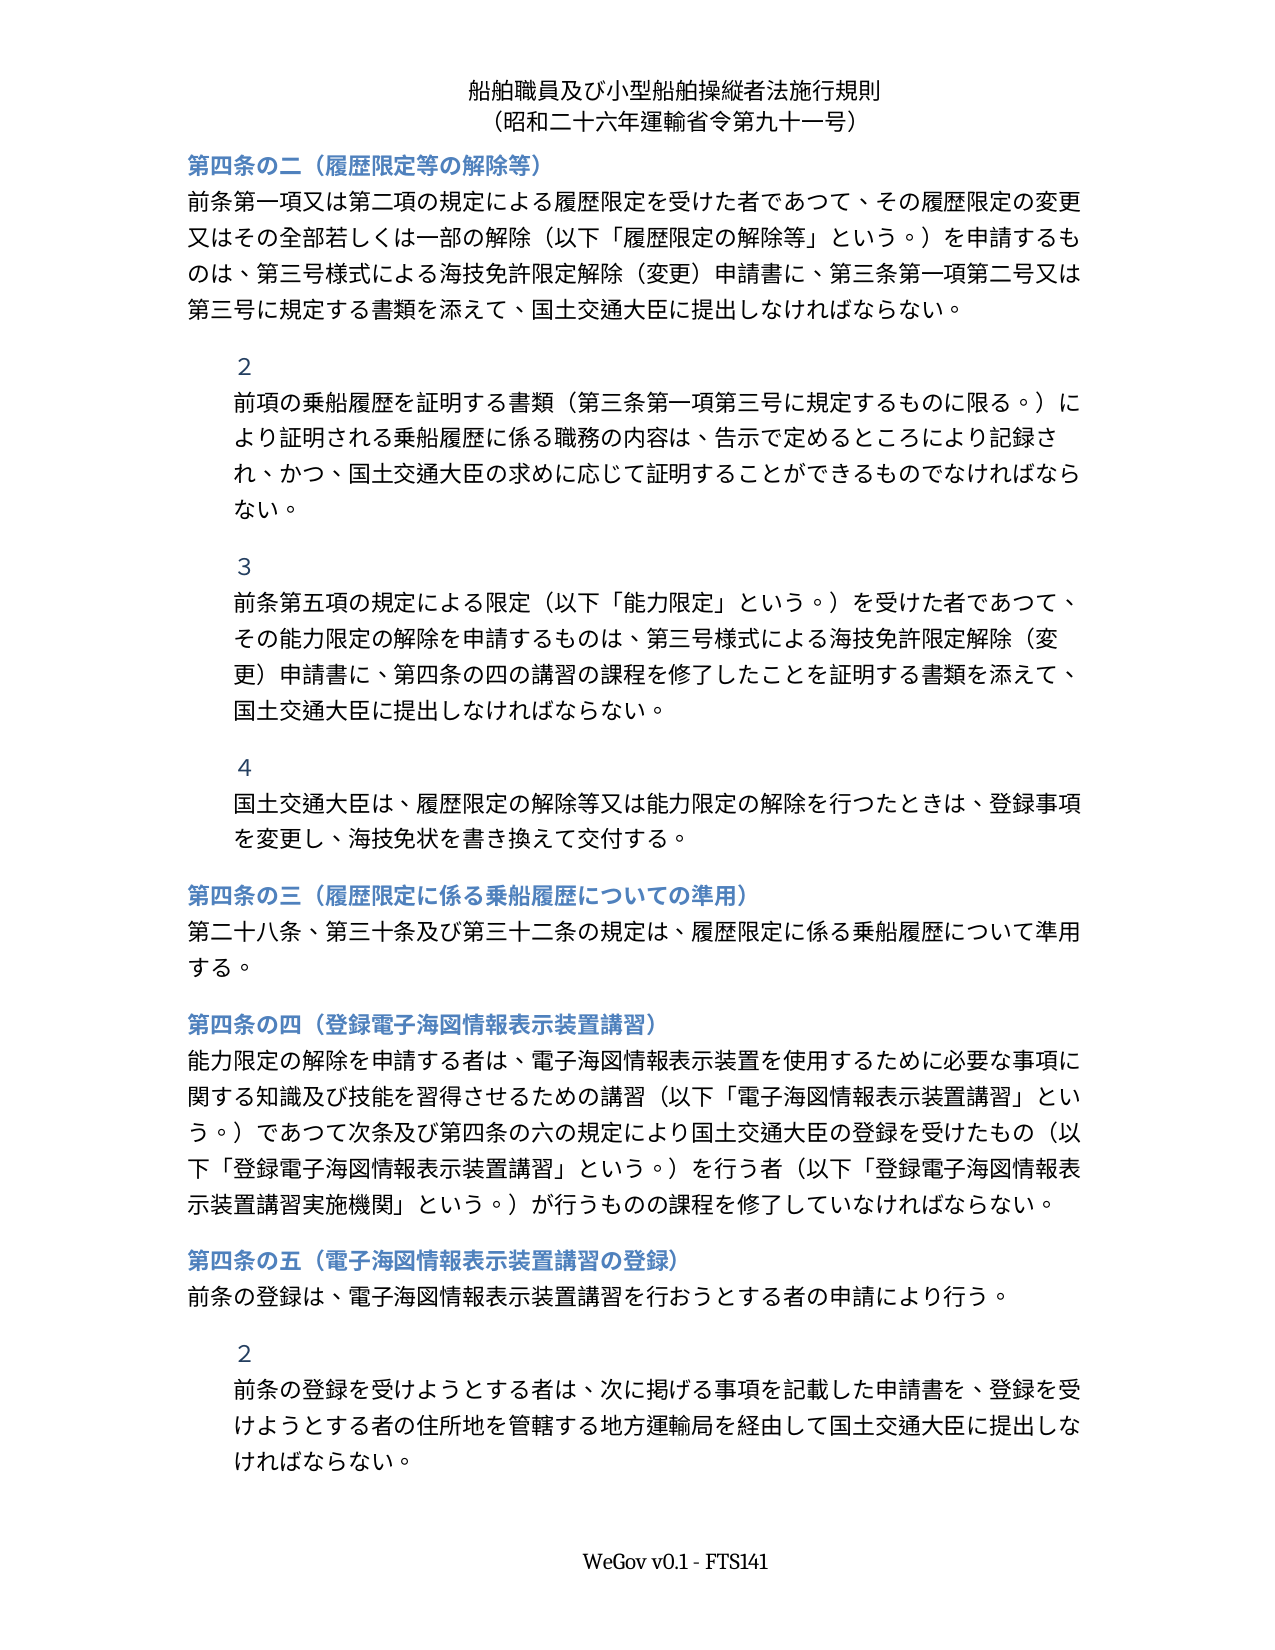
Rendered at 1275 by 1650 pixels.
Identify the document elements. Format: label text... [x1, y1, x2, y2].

text 前条第五項の規定による限定（以下「能力限定」という。）を受けた者であつて、その能力限定の解除を申請するものは、第三号様式による海技免許限定解除（変更）申請書に、第四条の四の講習の課程を修了したことを証明する書類を添えて、国土交通大臣に提出しなければならない。 [233, 587, 1087, 726]
subtitle ２ [233, 351, 1087, 382]
text 前条の登録は、電子海図情報表示装置講習を行おうとする者の申請により行う。 [187, 1281, 1087, 1312]
text 前条第一項又は第二項の規定による履歴限定を受けた者であつて、その履歴限定の変更又はその全部若しくは一部の解除（以下「履歴限定の解除等」という。）を申請するものは、第三号様式による海技免許限定解除（変更）申請書に、第三条第一項第二号又は第三号に規定する書類を添えて、国土交通大臣に提出しなければならない。 [187, 186, 1087, 325]
text 能力限定の解除を申請する者は、電子海図情報表示装置を使用するために必要な事項に関する知識及び技能を習得させるための講習（以下「電子海図情報表示装置講習」という。）であつて次条及び第四条の六の規定により国土交通大臣の登録を受けたもの（以下「登録電子海図情報表示装置講習」という。）を行う者（以下「登録電子海図情報表示装置講習実施機関」という。）が行うものの課程を修了していなければならない。 [187, 1045, 1087, 1220]
subtitle ２ [233, 1338, 1087, 1369]
subtitle 第四条の三（履歴限定に係る乗船履歴についての準用） [187, 880, 1087, 911]
subtitle ３ [233, 551, 1087, 582]
subtitle ４ [233, 752, 1087, 783]
text 国土交通大臣は、履歴限定の解除等又は能力限定の解除を行つたときは、登録事項を変更し、海技免状を書き換えて交付する。 [233, 787, 1087, 855]
subtitle 第四条の四（登録電子海図情報表示装置講習） [187, 1009, 1087, 1040]
text 前項の乗船履歴を証明する書類（第三条第一項第三号に規定するものに限る。）により証明される乗船履歴に係る職務の内容は、告示で定めるところにより記録され、かつ、国土交通大臣の求めに応じて証明することができるものでなければならない。 [233, 386, 1087, 526]
text 第二十八条、第三十条及び第三十二条の規定は、履歴限定に係る乗船履歴について準用する。 [187, 916, 1087, 983]
text 前条の登録を受けようとする者は、次に掲げる事項を記載した申請書を、登録を受けようとする者の住所地を管轄する地方運輸局を経由して国土交通大臣に提出しなければならない。 [233, 1374, 1087, 1477]
subtitle 第四条の二（履歴限定等の解除等） [187, 150, 1087, 181]
subtitle 第四条の五（電子海図情報表示装置講習の登録） [187, 1245, 1087, 1277]
